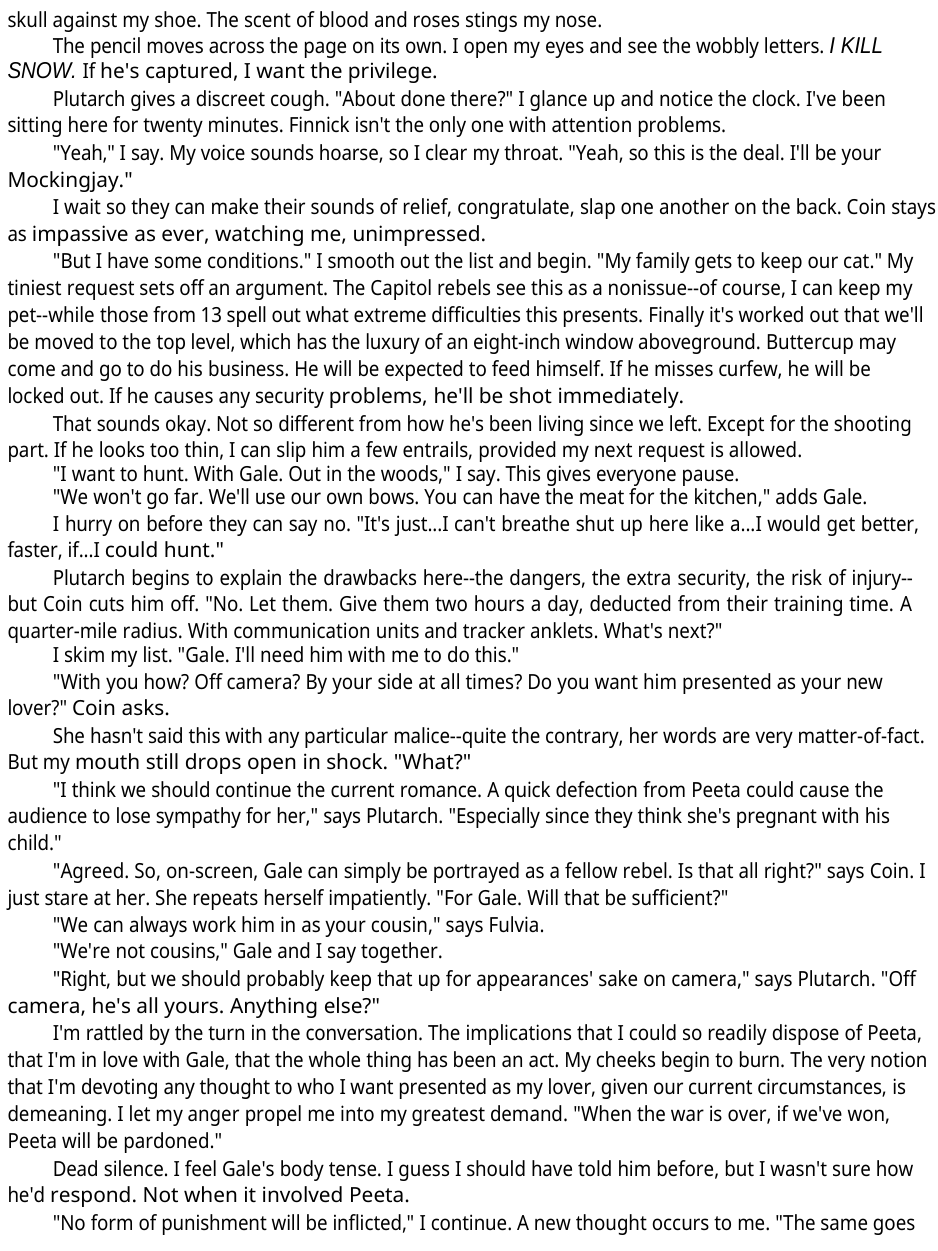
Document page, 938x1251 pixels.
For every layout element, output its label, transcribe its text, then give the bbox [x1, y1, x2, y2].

text I skim my list. "Gale. I'll need him with me to do this." [53, 645, 937, 667]
text "Right, but we should probably keep that up for appearances' sake on camera," says Plutarch. "Off camera, he's all yours. Anything else?" [7, 965, 929, 1019]
text I hurry on before they can say no. "It's just...I can't breathe shut up here like a...I would get better, faster, if...I could hunt." [7, 509, 919, 563]
text "Yeah," I say. My voice sounds hoarse, so I clear my throat. "Yeah, so this is the deal. I'll be your Mockingjay." [7, 139, 937, 193]
text Dead silence. I feel Gale's body tense. I guess I should have told him before, but I wasn't sure how he'd respond. Not when it involved Peeta. [7, 1154, 937, 1209]
text I'm rattled by the turn in the conversation. The implications that I could so readily dispose of Peeta, that I'm in love with Gale, that the whole thing has been an act. My cheeks begin to burn. The very notion that I'm devoting any thought to who I want presented as my lover, given our current circumstances, is demeaning. I let my anger propel me into my greatest demand. "When the war is over, if we've won, Peeta will be pardoned." [7, 1019, 928, 1154]
text That sounds okay. Not so different from how he's been living since we left. Except for the shooting part. If he looks too thin, I can slip him a few entrails, provided my next request is allowed. [7, 410, 937, 464]
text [7, 1209, 929, 1236]
text "But I have some conditions." I smooth out the list and begin. "My family gets to keep our cat." My tiniest request sets off an argument. The Capitol rebels see this as a nonissue--of course, I can keep my pet--while those from 13 spell out what extreme difficulties this presents. Finally it's worked out that we'll be moved to the top level, which has the luxury of an eight-inch window aboveground. Buttercup may come and go to do his business. He will be expected to feed himself. If he misses curfew, he will be locked out. If he causes any security problems, he'll be shot immediately. [7, 247, 932, 410]
text "We can always work him in as your cousin," says Fulvia. "We're not cousins," Gale and I say together. [53, 911, 566, 965]
text The pencil moves across the page on its own. I open my eyes and see the wobbly letters. I KILL SNOW. If he's captured, I want the privilege. [7, 32, 937, 85]
text "With you how? Off camera? By your side at all times? Do you want him presented as your new lover?" Coin asks. [7, 667, 929, 722]
text Plutarch gives a discreet cough. "About done there?" I glance up and notice the clock. I've been sitting here for twenty minutes. Finnick isn't the only one with attention problems. [7, 85, 937, 139]
text skull against my shoe. The scent of blood and roses stings my nose. [7, 9, 937, 32]
text "I think we should continue the current romance. A quick defection from Peeta could cause the audience to lose sympathy for her," says Plutarch. "Especially since they think she's pregnant with his child." [7, 776, 937, 857]
text She hasn't said this with any particular malice--quite the contrary, her words are very matter-of-fact. But my mouth still drops open in shock. "What?" [7, 722, 937, 776]
text Plutarch begins to explain the drawbacks here--the dangers, the extra security, the risk of injury--but Coin cuts him off. "No. Let them. Give them two hours a day, deducted from their training time. A quarter-mile radius. With communication units and tracker anklets. What's next?" [7, 563, 913, 645]
text "We won't go far. We'll use our own bows. You can have the meat for the kitchen," adds Gale. [53, 486, 937, 509]
text I wait so they can make their sounds of relief, congratulate, slap one another on the back. Coin stays as impassive as ever, watching me, unimpressed. [7, 193, 937, 247]
text "Agreed. So, on-screen, Gale can simply be portrayed as a fellow rebel. Is that all right?" says Coin. I just stare at her. She repeats herself impatiently. "For Gale. Will that be sufficient?" [7, 857, 937, 911]
text "I want to hunt. With Gale. Out in the woods," I say. This gives everyone pause. [53, 464, 937, 486]
